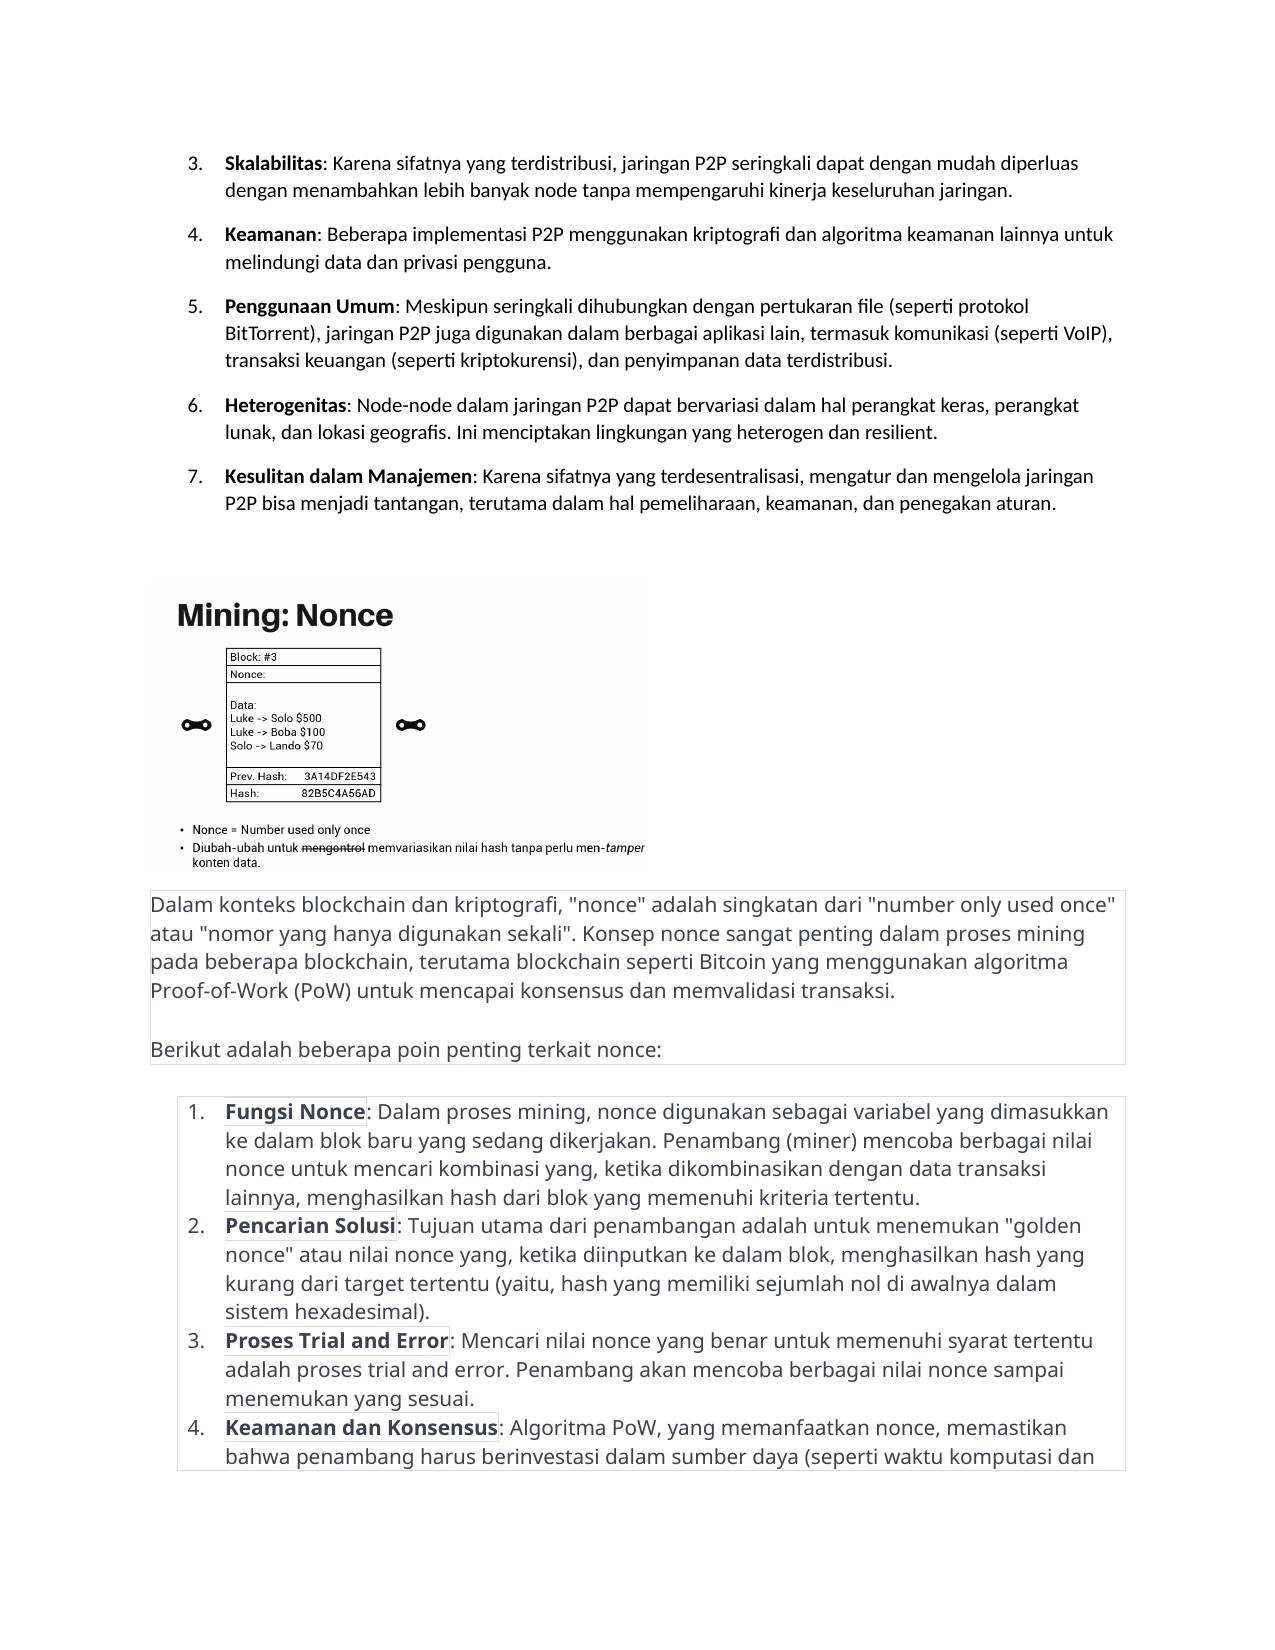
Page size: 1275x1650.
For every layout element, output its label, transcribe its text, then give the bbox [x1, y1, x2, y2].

list Kesulitan dalam Manajemen: Karena sifatnya yang terdesentralisasi, mengatur dan mengelola jaringan P2P bisa menjadi tantangan, terutama dalam hal pemeliharaan, keamanan, dan penegakan aturan. [187, 463, 1125, 516]
list Proses Trial and Error: Mencari nilai nonce yang benar untuk memenuhi syarat tertentu adalah proses trial and error. Penambang akan mencoba berbagai nilai nonce sampai menemukan yang sesuai. [178, 1325, 1125, 1412]
list Heterogenitas: Node-node dalam jaringan P2P dapat bervariasi dalam hal perangkat keras, perangkat lunak, dan lokasi geografis. Ini menciptakan lingkungan yang heterogen dan resilient. [187, 392, 1125, 444]
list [178, 1412, 1125, 1470]
list Keamanan: Beberapa implementasi P2P menggunakan kriptografi dan algoritma keamanan lainnya untuk melindungi data dan privasi pengguna. [187, 221, 1125, 274]
text Berikut adalah beberapa poin penting terkait nonce: [151, 1035, 1125, 1064]
text Dalam konteks blockchain dan kriptografi, "nonce" adalah singkatan dari "number only used once" atau "nomor yang hanya digunakan sekali". Konsep nonce sangat penting dalam proses mining pada beberapa blockchain, terutama blockchain seperti Bitcoin yang menggunakan algoritma Proof-of-Work (PoW) untuk mencapai konsensus dan memvalidasi transaksi. [151, 891, 1125, 1004]
list Penggunaan Umum: Meskipun seringkali dihubungkan dengan pertukaran file (seperti protokol BitTorrent), jaringan P2P juga digunakan dalam berbagai aplikasi lain, termasuk komunikasi (seperti VoIP), transaksi keuangan (seperti kriptokurensi), dan penyimpanan data terdistribusi. [187, 293, 1125, 373]
list Fungsi Nonce: Dalam proses mining, nonce digunakan sebagai variabel yang dimasukkan ke dalam blok baru yang sedang dikerjakan. Penambang (miner) mencoba berbagai nilai nonce untuk mencari kombinasi yang, ketika dikombinasikan dengan data transaksi lainnya, menghasilkan hash dari blok yang memenuhi kriteria tertentu. [178, 1097, 1125, 1211]
list Skalabilitas: Karena sifatnya yang terdistribusi, jaringan P2P seringkali dapat dengan mudah diperluas dengan menambahkan lebih banyak node tanpa mempengaruhi kinerja keseluruhan jaringan. [187, 150, 1125, 203]
picture [150, 578, 648, 872]
list Pencarian Solusi: Tujuan utama dari penambangan adalah untuk menemukan "golden nonce" atau nilai nonce yang, ketika diinputkan ke dalam blok, menghasilkan hash yang kurang dari target tertentu (yaitu, hash yang memiliki sejumlah nol di awalnya dalam sistem hexadesimal). [178, 1211, 1125, 1325]
